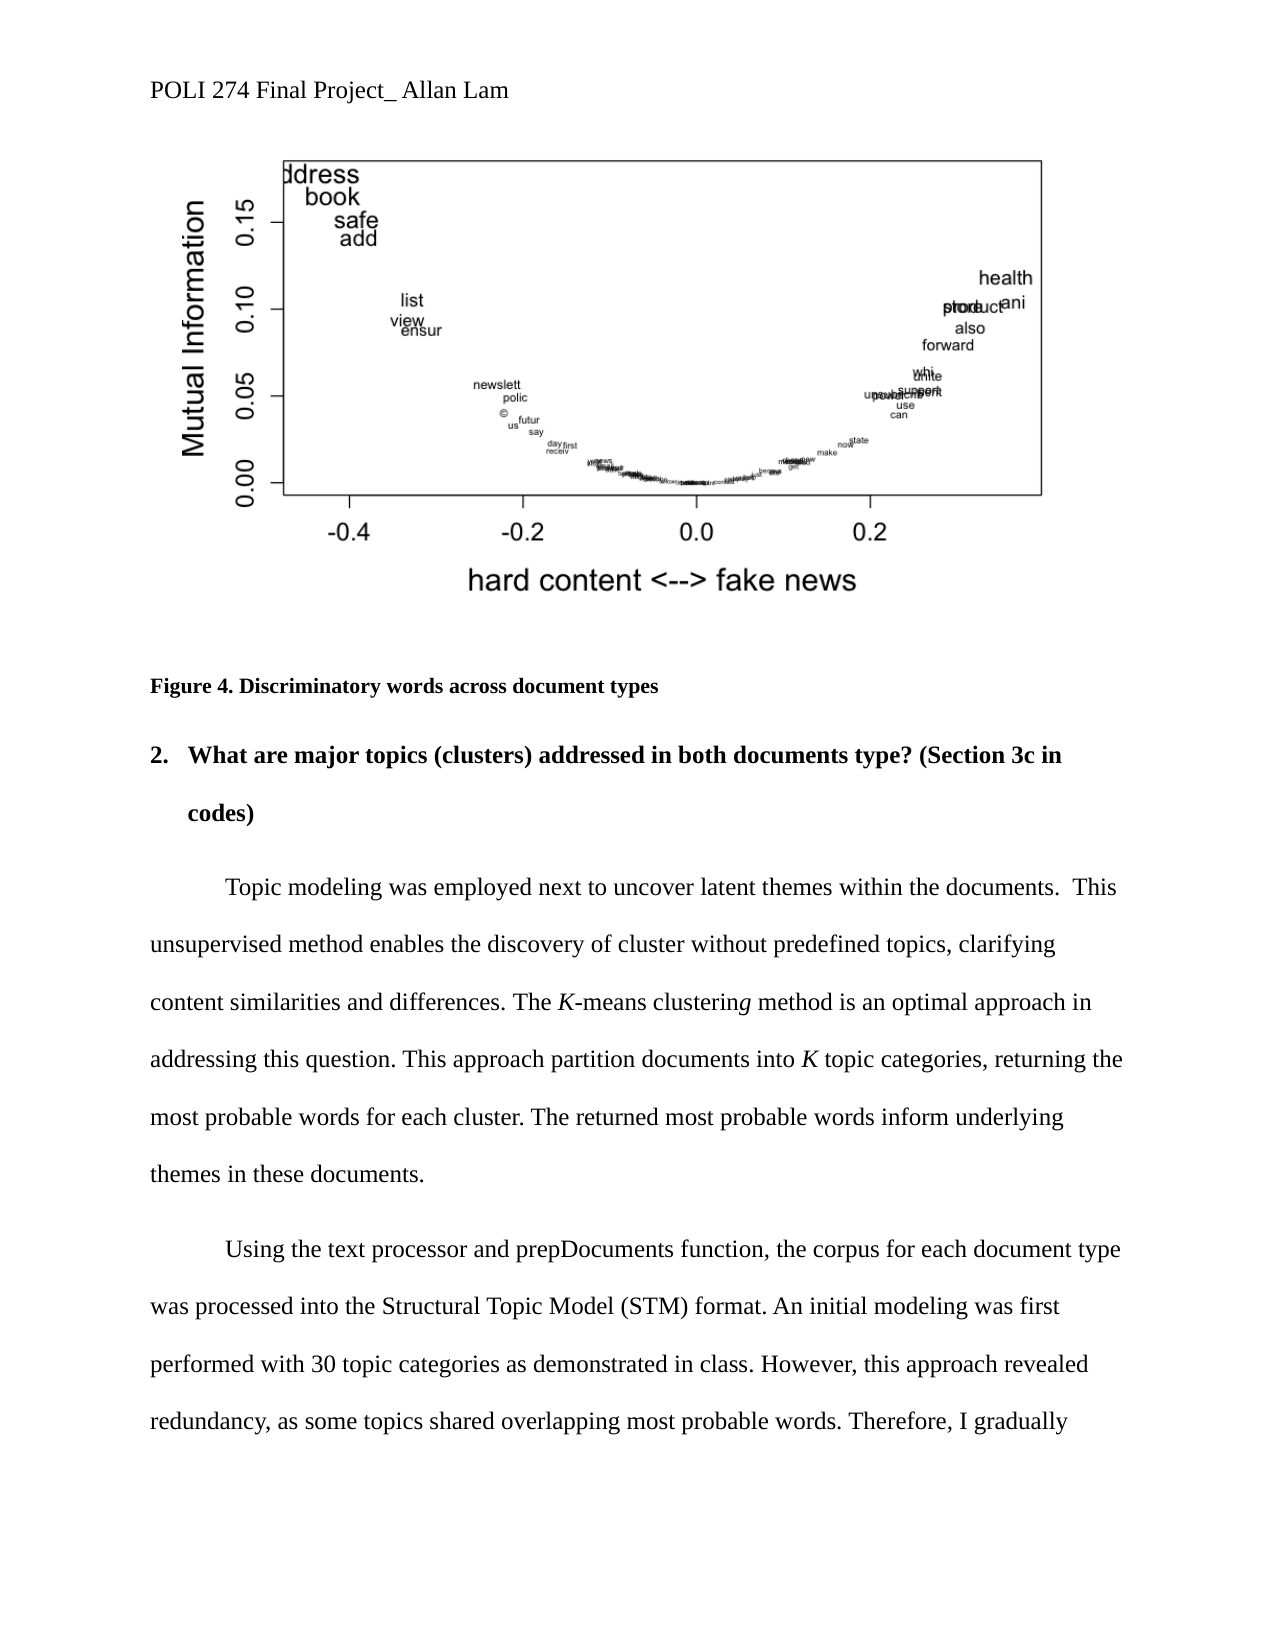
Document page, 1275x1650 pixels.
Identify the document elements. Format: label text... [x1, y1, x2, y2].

list What are major topics (clusters) addressed in both documents type? (Section 3c in codes) [150, 740, 1125, 827]
picture [182, 150, 1093, 623]
text Topic modeling was employed next to uncover latent themes within the documents. This unsupervised method enables the discovery of cluster without predefined topics, clarifying content similarities and differences. The K-means clustering method is an optimal approach in addressing this question. This approach partition documents into K topic categories, returning the most probable words for each cluster. The returned most probable words inform underlying themes in these documents. [150, 872, 1125, 1188]
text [150, 1234, 1125, 1435]
text Figure 4. Discriminatory words across document types [150, 673, 1125, 698]
